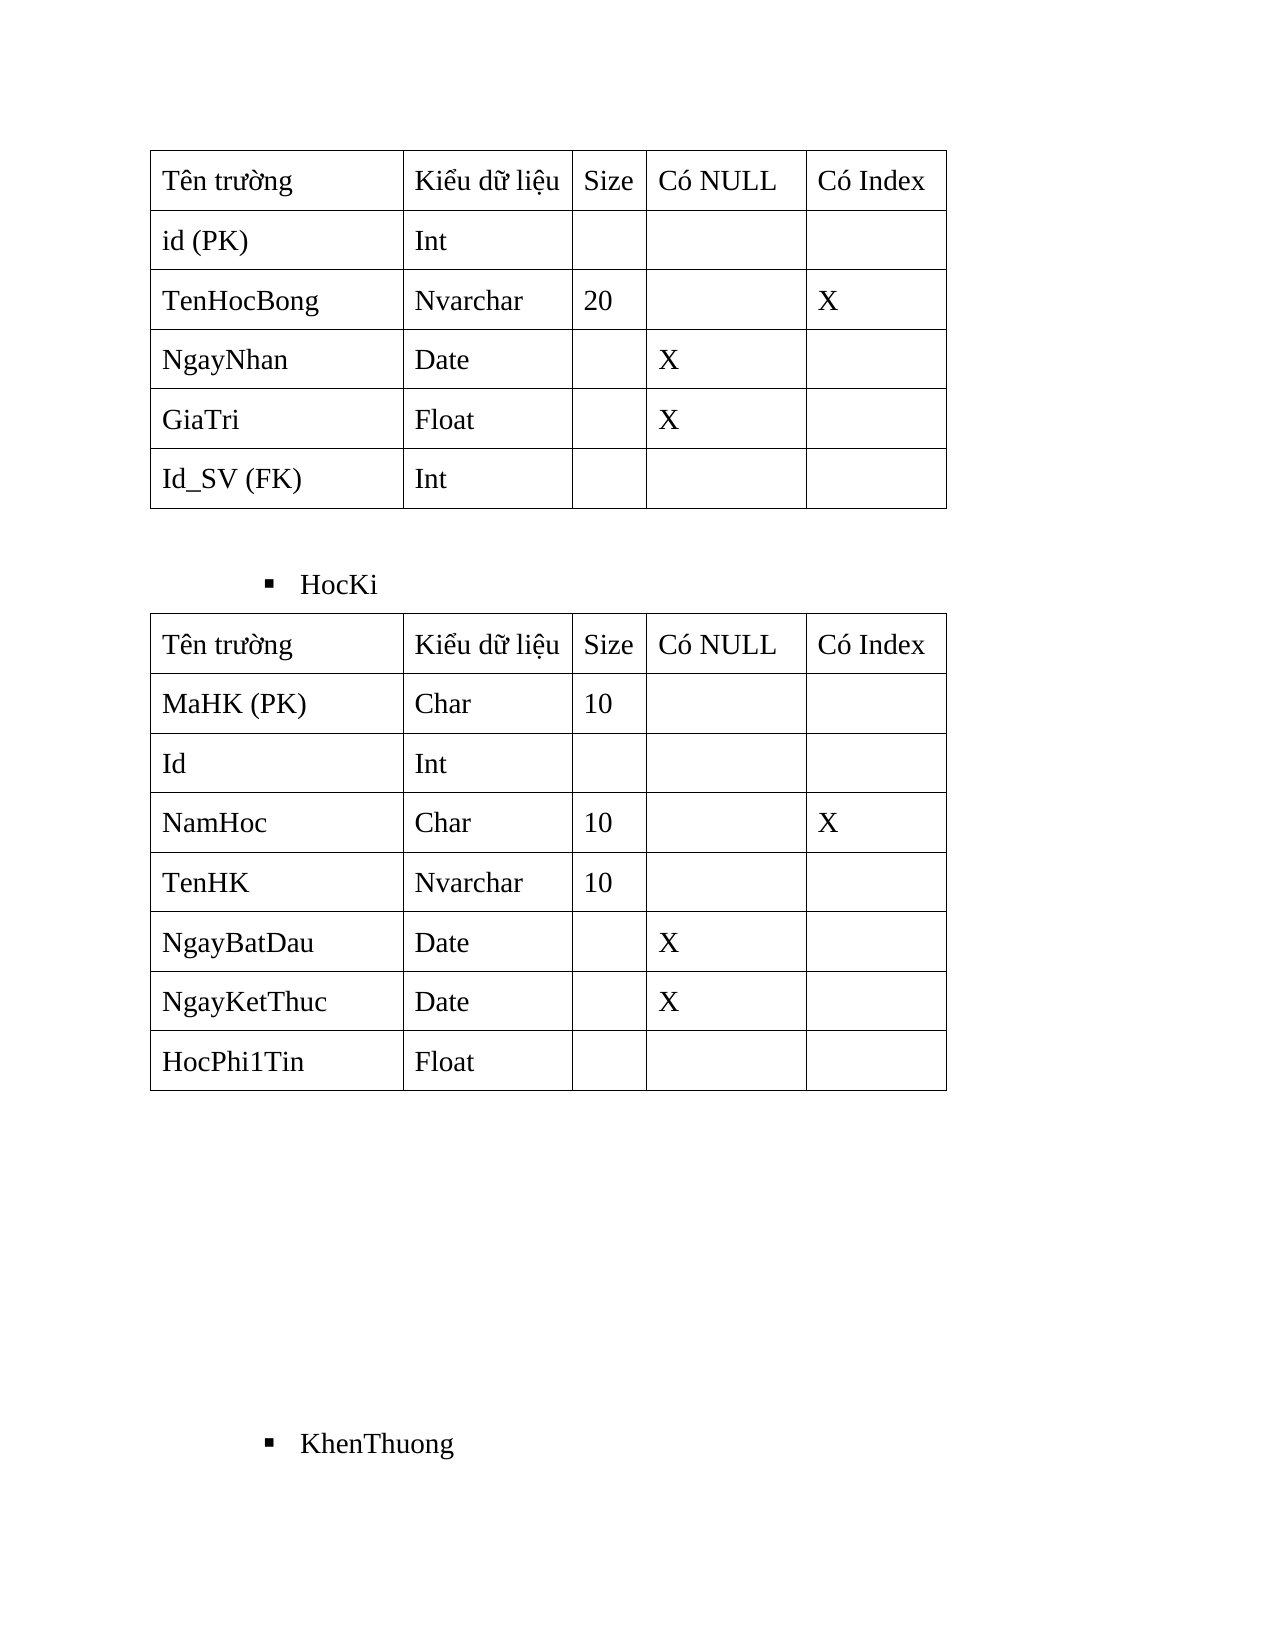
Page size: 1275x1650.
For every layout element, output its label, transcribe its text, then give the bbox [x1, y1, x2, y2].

table_cell Float [404, 389, 572, 448]
table_cell [807, 330, 946, 388]
table_header Kiểu dữ liệu [404, 151, 572, 209]
table_header Size [573, 151, 646, 209]
table_cell [647, 853, 806, 911]
table_cell id (PK) [151, 211, 403, 269]
list HocKi [262, 567, 1125, 601]
table_cell X [647, 330, 806, 388]
table_cell Char [404, 674, 572, 732]
table_cell [647, 1031, 806, 1090]
table_cell [573, 330, 646, 388]
table_cell 10 [573, 793, 646, 852]
table_cell [807, 912, 946, 971]
table_header Có Index [807, 614, 946, 673]
table_cell NgayKetThuc [151, 972, 403, 1030]
table_cell [573, 211, 646, 269]
table_header Tên trường [151, 151, 403, 209]
table_cell Date [404, 912, 572, 971]
table_cell [807, 734, 946, 792]
table_cell X [807, 793, 946, 852]
table_header Có NULL [647, 151, 806, 209]
table_cell 20 [573, 270, 646, 329]
table_cell [573, 389, 646, 448]
table_cell [573, 734, 646, 792]
table_cell Nvarchar [404, 270, 572, 329]
table_cell Nvarchar [404, 853, 572, 911]
table_cell Int [404, 734, 572, 792]
table_cell 10 [573, 674, 646, 732]
table_cell Float [404, 1031, 572, 1090]
table_cell TenHK [151, 853, 403, 911]
table_cell X [647, 389, 806, 448]
table_cell X [647, 972, 806, 1030]
table_cell NamHoc [151, 793, 403, 852]
list KhenThuong [262, 1426, 1125, 1459]
table_cell [573, 972, 646, 1030]
table_cell [807, 674, 946, 732]
table_cell [807, 1031, 946, 1090]
table_cell 10 [573, 853, 646, 911]
table_cell MaHK (PK) [151, 674, 403, 732]
table_cell [807, 211, 946, 269]
table_cell X [807, 270, 946, 329]
table_header Size [573, 614, 646, 673]
table_cell Char [404, 793, 572, 852]
table_cell HocPhi1Tin [151, 1031, 403, 1090]
table_cell NgayBatDau [151, 912, 403, 971]
table_cell NgayNhan [151, 330, 403, 388]
table_cell [573, 912, 646, 971]
table_cell [647, 449, 806, 507]
table_cell [807, 853, 946, 911]
table_cell [647, 211, 806, 269]
table_cell [647, 793, 806, 852]
table_header Có Index [807, 151, 946, 209]
table_cell X [647, 912, 806, 971]
table_cell Int [404, 211, 572, 269]
table_cell Id [151, 734, 403, 792]
table_cell Date [404, 330, 572, 388]
table_cell [647, 270, 806, 329]
table_cell [647, 674, 806, 732]
table_cell Id_SV (FK) [151, 449, 403, 507]
table_cell TenHocBong [151, 270, 403, 329]
table_header Kiểu dữ liệu [404, 614, 572, 673]
table_cell [573, 1031, 646, 1090]
table_cell Date [404, 972, 572, 1030]
table_header Tên trường [151, 614, 403, 673]
table_header Có NULL [647, 614, 806, 673]
table_cell [807, 449, 946, 507]
table_cell GiaTri [151, 389, 403, 448]
table_cell Int [404, 449, 572, 507]
table_cell [807, 389, 946, 448]
table_cell [573, 449, 646, 507]
table_cell [647, 734, 806, 792]
table_cell [807, 972, 946, 1030]
